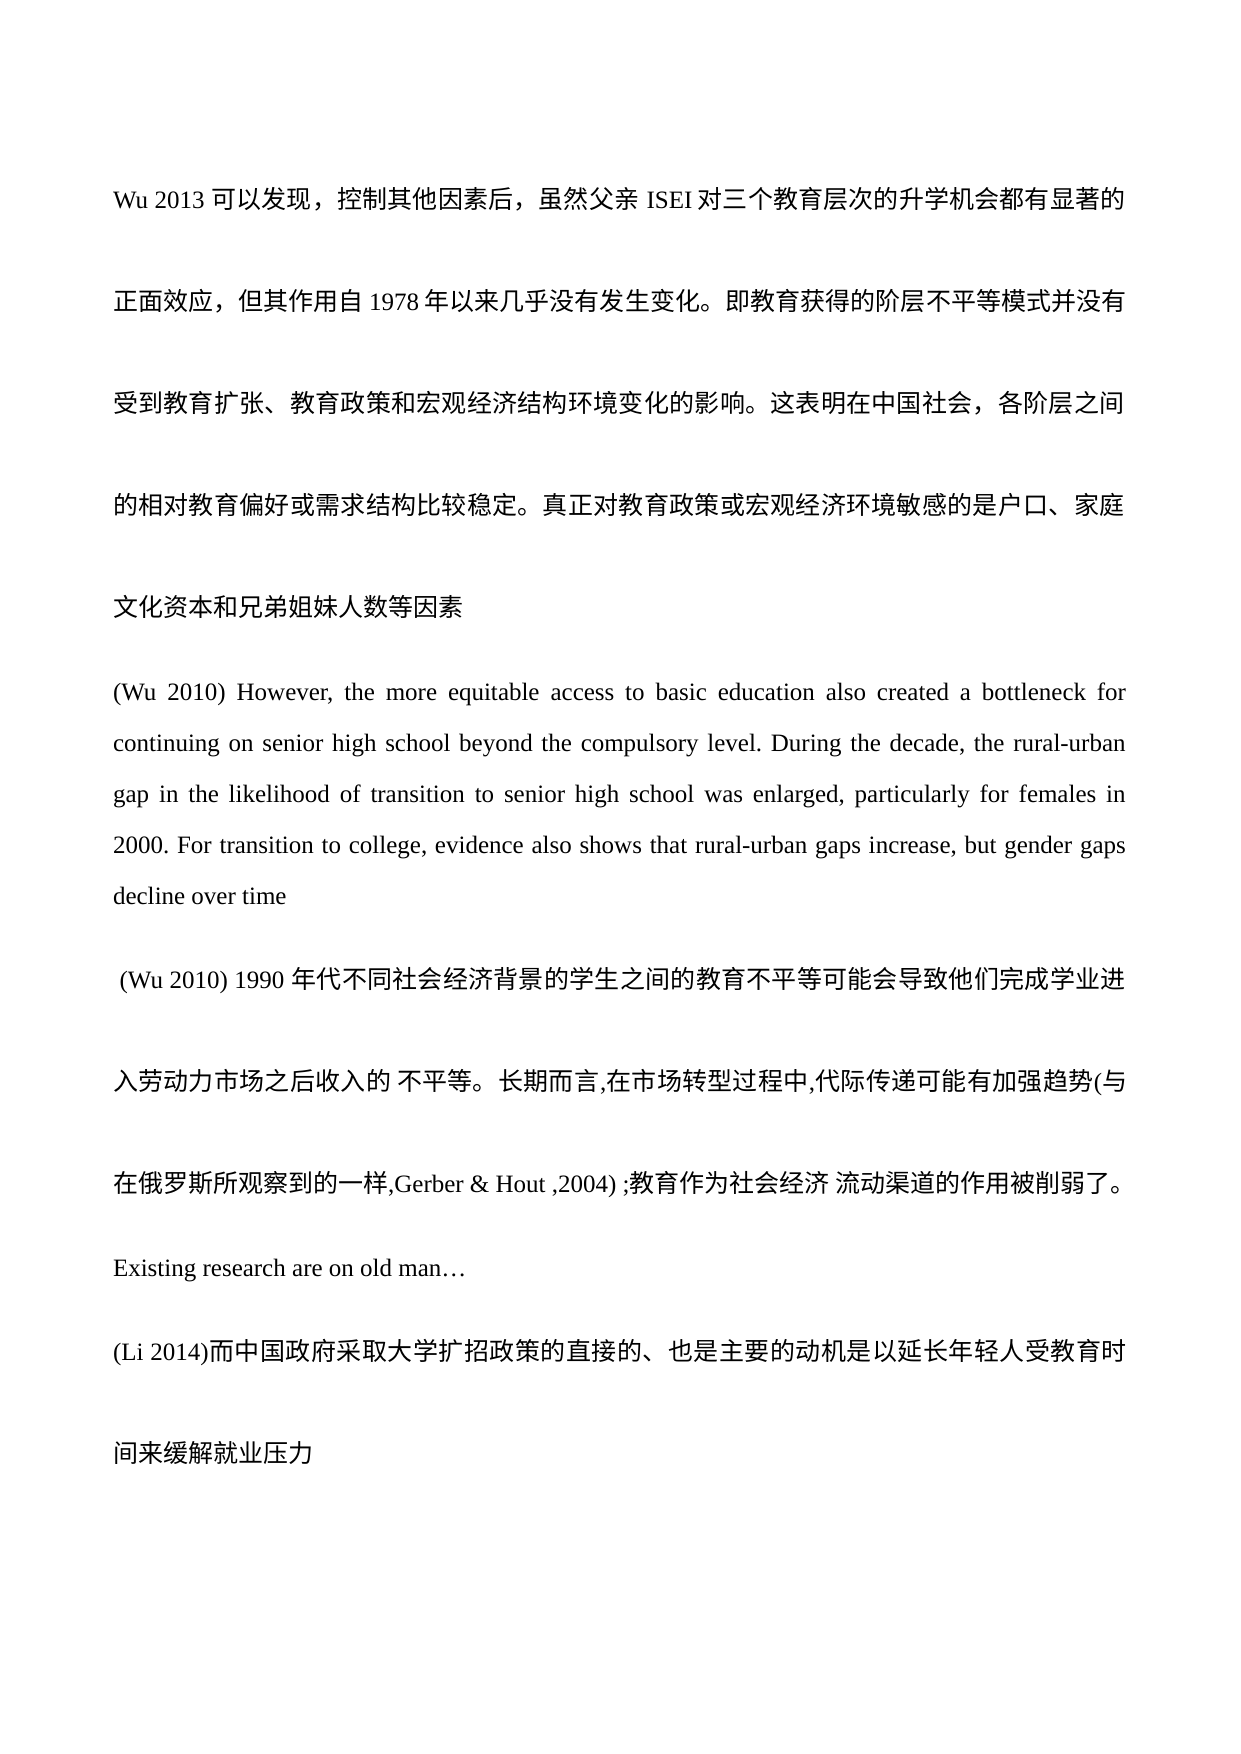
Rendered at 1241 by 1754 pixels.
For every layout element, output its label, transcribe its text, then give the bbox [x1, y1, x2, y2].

text Wu 2013 可以发现，控制其他因素后，虽然父亲ISEI对三个教育层次的升学机会都有显著的正面效应，但其作用自1978年以来几乎没有发生变化。即教育获得的阶层不平等模式并没有受到教育扩张、教育政策和宏观经济结构环境变化的影响。这表明在中国社会，各阶层之间的相对教育偏好或需求结构比较稳定。真正对教育政策或宏观经济环境敏感的是户口、家庭文化资本和兄弟姐妹人数等因素 [113, 164, 1127, 639]
text (Wu 2010) 1990 年代不同社会经济背景的学生之间的教育不平等可能会导致他们完成学业进入劳动力市场之后收入的 不平等。长期而言,在市场转型过程中,代际传递可能有加强趋势(与 在俄罗斯所观察到的一样,Gerber & Hout ,2004) ;教育作为社会经济 流动渠道的作用被削弱了。 [113, 943, 1127, 1215]
text (Wu 2010) However, the more equitable access to basic education also created a bottleneck for continuing on senior high school beyond the compulsory level. During the decade, the rural-urban gap in the likelihood of transition to senior high school was enlarged, particularly for females in 2000. For transition to college, evidence also shows that rural-urban gaps increase, but gender gaps decline over time [113, 674, 1127, 912]
text Existing research are on old man… [113, 1250, 1127, 1284]
text (Li 2014)而中国政府采取大学扩招政策的直接的、也是主要的动机是以延长年轻人受教育时间来缓解就业压力 [113, 1316, 1127, 1485]
